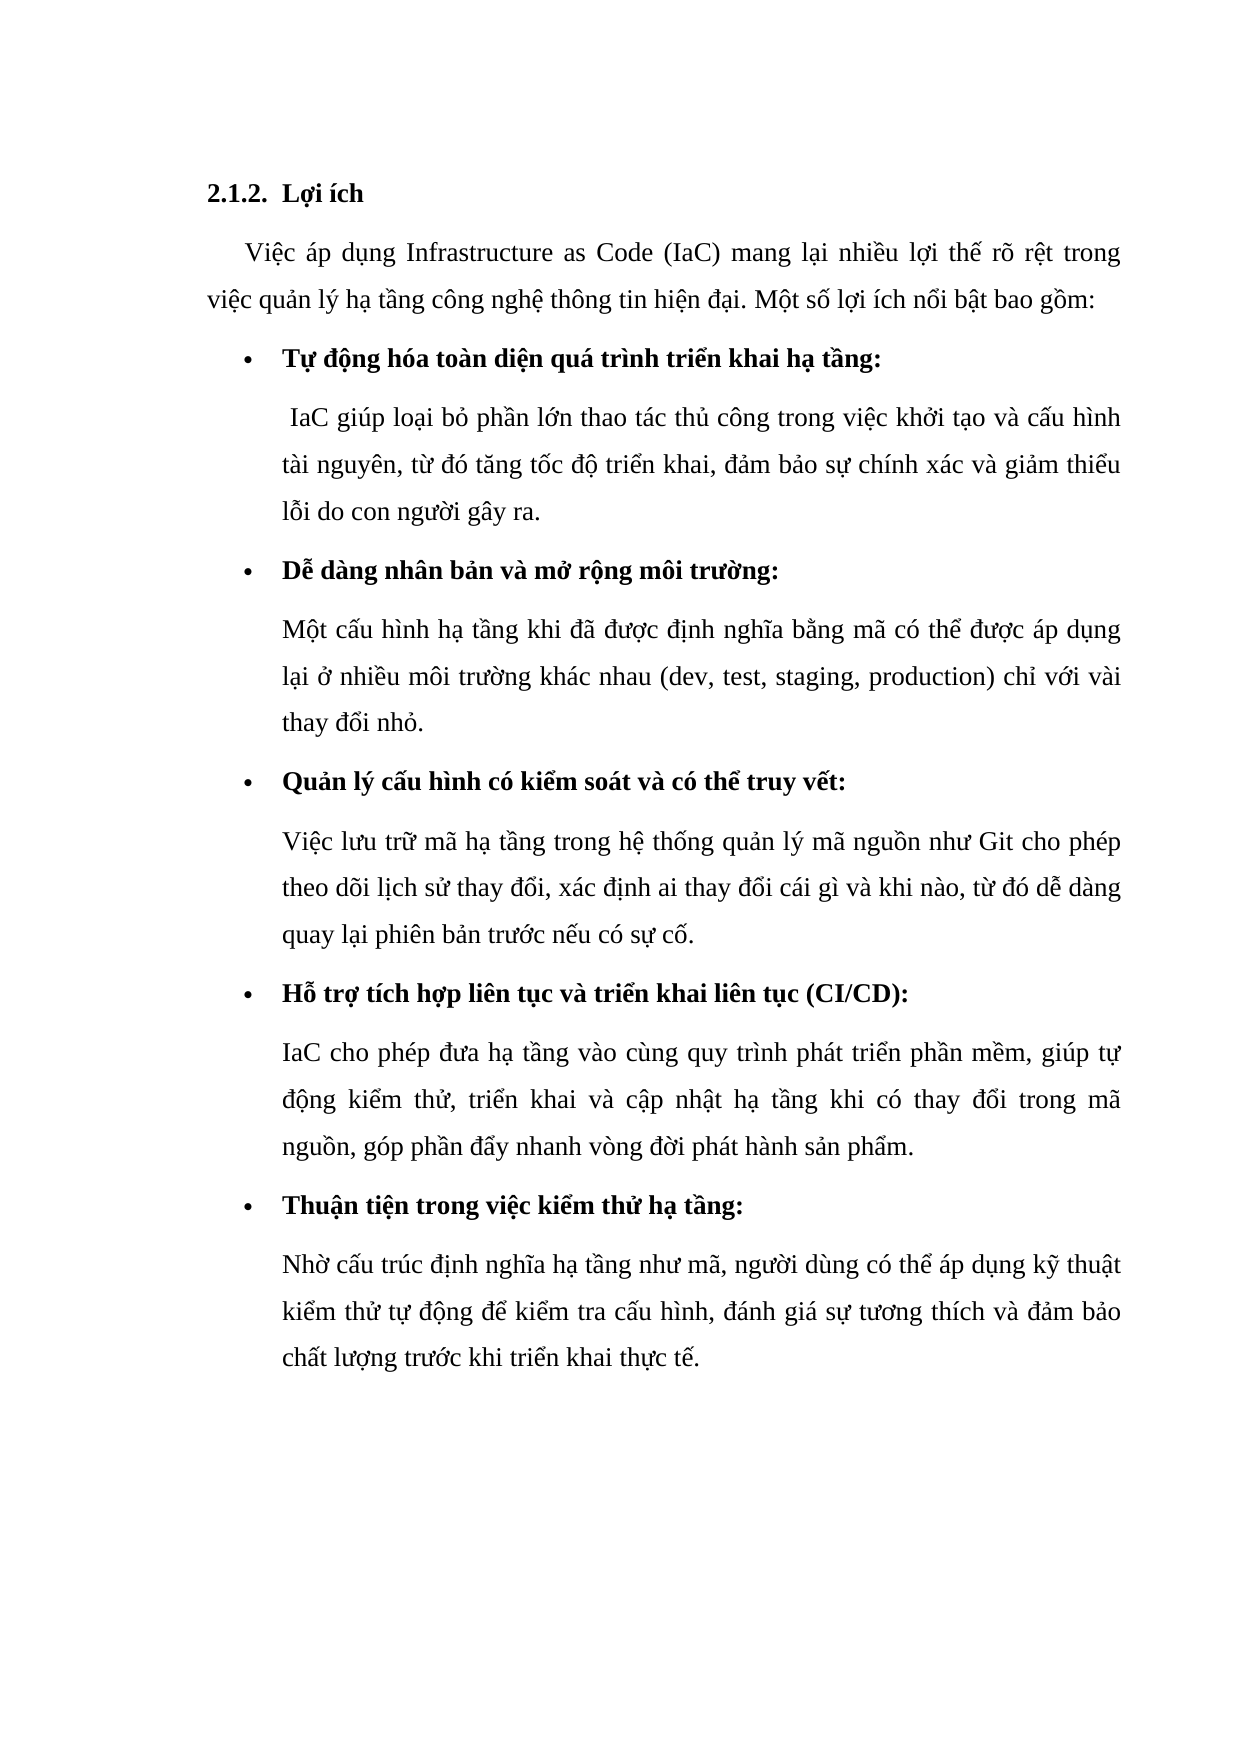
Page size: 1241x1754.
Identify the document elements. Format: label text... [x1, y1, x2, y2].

list Hỗ trợ tích hợp liên tục và triển khai liên tục (CI/CD): [244, 977, 1122, 1008]
text Việc lưu trữ mã hạ tầng trong hệ thống quản lý mã nguồn như Git cho phép theo dõi lịch sử thay đổi, xác định ai thay đổi cái gì và khi nào, từ đó dễ dàng quay lại phiên bản trước nếu có sự cố. [282, 825, 1122, 949]
text Việc áp dụng Infrastructure as Code (IaC) mang lại nhiều lợi thế rõ rệt trong việc quản lý hạ tầng công nghệ thông tin hiện đại. Một số lợi ích nổi bật bao gồm: [207, 236, 1122, 314]
text Một cấu hình hạ tầng khi đã được định nghĩa bằng mã có thể được áp dụng lại ở nhiều môi trường khác nhau (dev, test, staging, production) chỉ với vài thay đổi nhỏ. [282, 613, 1122, 737]
text Nhờ cấu trúc định nghĩa hạ tầng như mã, người dùng có thể áp dụng kỹ thuật kiểm thử tự động để kiểm tra cấu hình, đánh giá sự tương thích và đảm bảo chất lượng trước khi triển khai thực tế. [282, 1248, 1122, 1372]
list Tự động hóa toàn diện quá trình triển khai hạ tầng: [244, 342, 1122, 373]
subtitle Lợi ích [207, 177, 1122, 208]
list Thuận tiện trong việc kiểm thử hạ tầng: [244, 1189, 1122, 1220]
text IaC giúp loại bỏ phần lớn thao tác thủ công trong việc khởi tạo và cấu hình tài nguyên, từ đó tăng tốc độ triển khai, đảm bảo sự chính xác và giảm thiểu lỗi do con người gây ra. [282, 401, 1122, 526]
text IaC cho phép đưa hạ tầng vào cùng quy trình phát triển phần mềm, giúp tự động kiểm thử, triển khai và cập nhật hạ tầng khi có thay đổi trong mã nguồn, góp phần đẩy nhanh vòng đời phát hành sản phẩm. [282, 1036, 1122, 1161]
list Dễ dàng nhân bản và mở rộng môi trường: [244, 554, 1122, 585]
list Quản lý cấu hình có kiểm soát và có thể truy vết: [244, 766, 1122, 797]
